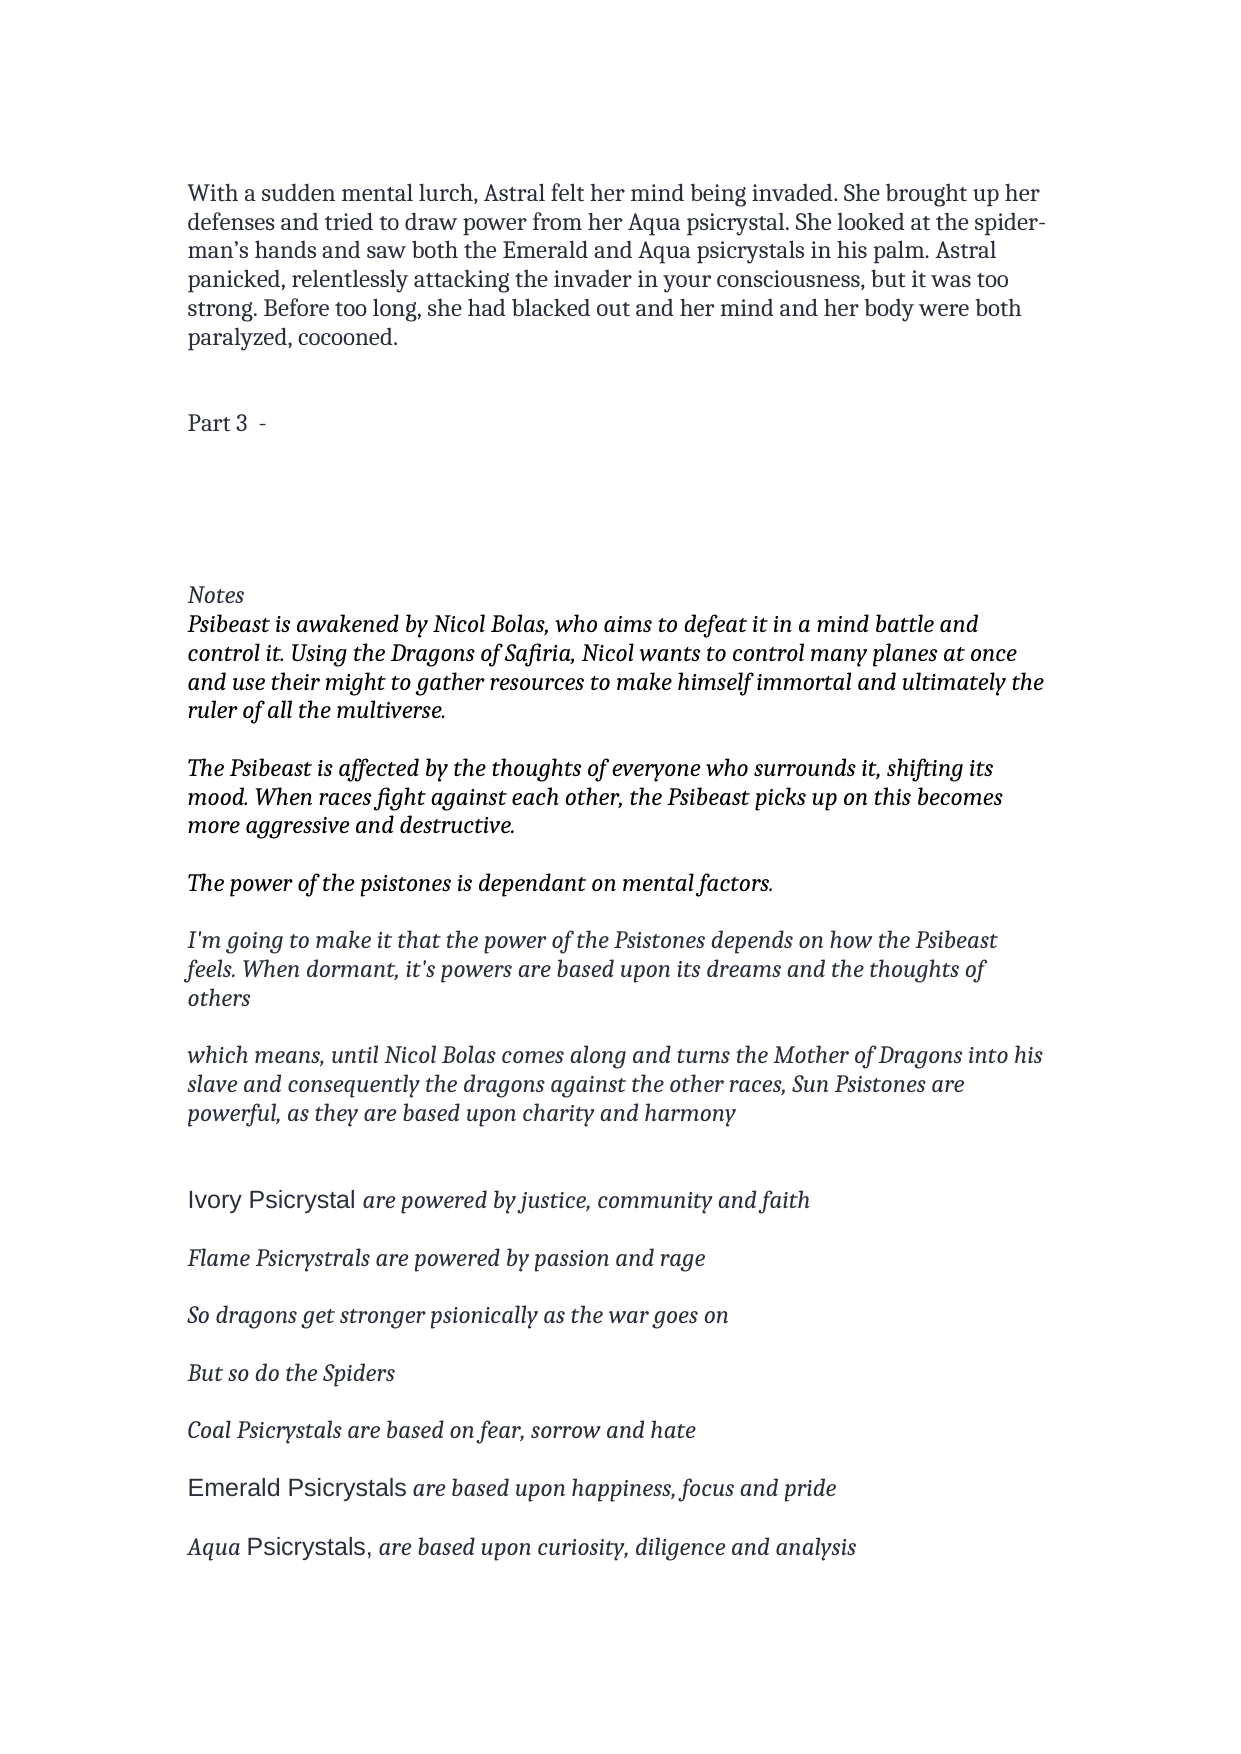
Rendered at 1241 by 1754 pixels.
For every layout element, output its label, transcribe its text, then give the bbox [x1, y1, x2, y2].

text The power of the psistones is dependant on mental factors. [187, 869, 1053, 897]
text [187, 150, 1053, 437]
text which means, until Nicol Bolas comes along and turns the Mother of Dragons into his slave and consequently the dragons against the other races, Sun Psistones are powerful, as they are based upon charity and harmony [187, 1041, 1053, 1127]
text Ivory Psicrystal are powered by justice, community and faith [187, 1127, 1053, 1215]
text But so do the Spiders [187, 1358, 1053, 1387]
text Notes [187, 581, 1053, 610]
text Coal Psicrystals are based on fear, sorrow and hate [187, 1416, 1053, 1445]
text I'm going to make it that the power of the Psistones depends on how the Psibeast feels. When dormant, it's powers are based upon its dreams and the thoughts of others [187, 926, 1053, 1012]
text Aqua Psicrystals, are based upon curiosity, diligence and analysis [187, 1532, 1053, 1562]
text Flame Psicrystrals are powered by passion and rage [187, 1243, 1053, 1272]
text Psibeast is awakened by Nicol Bolas, who aims to defeat it in a mind battle and control it. Using the Dragons of Safiria, Nicol wants to control many planes at once and use their might to gather resources to make himself immortal and ultimately the ruler of all the multiverse. The Psibeast is affected by the thoughts of everyone who surrounds it, shifting its mood. When races fight against each other, the Psibeast picks up on this becomes more aggressive and destructive. [187, 610, 1053, 840]
text Emerald Psicrystals are based upon happiness, focus and pride [187, 1473, 1053, 1503]
text So dragons get stronger psionically as the war goes on [187, 1301, 1053, 1330]
